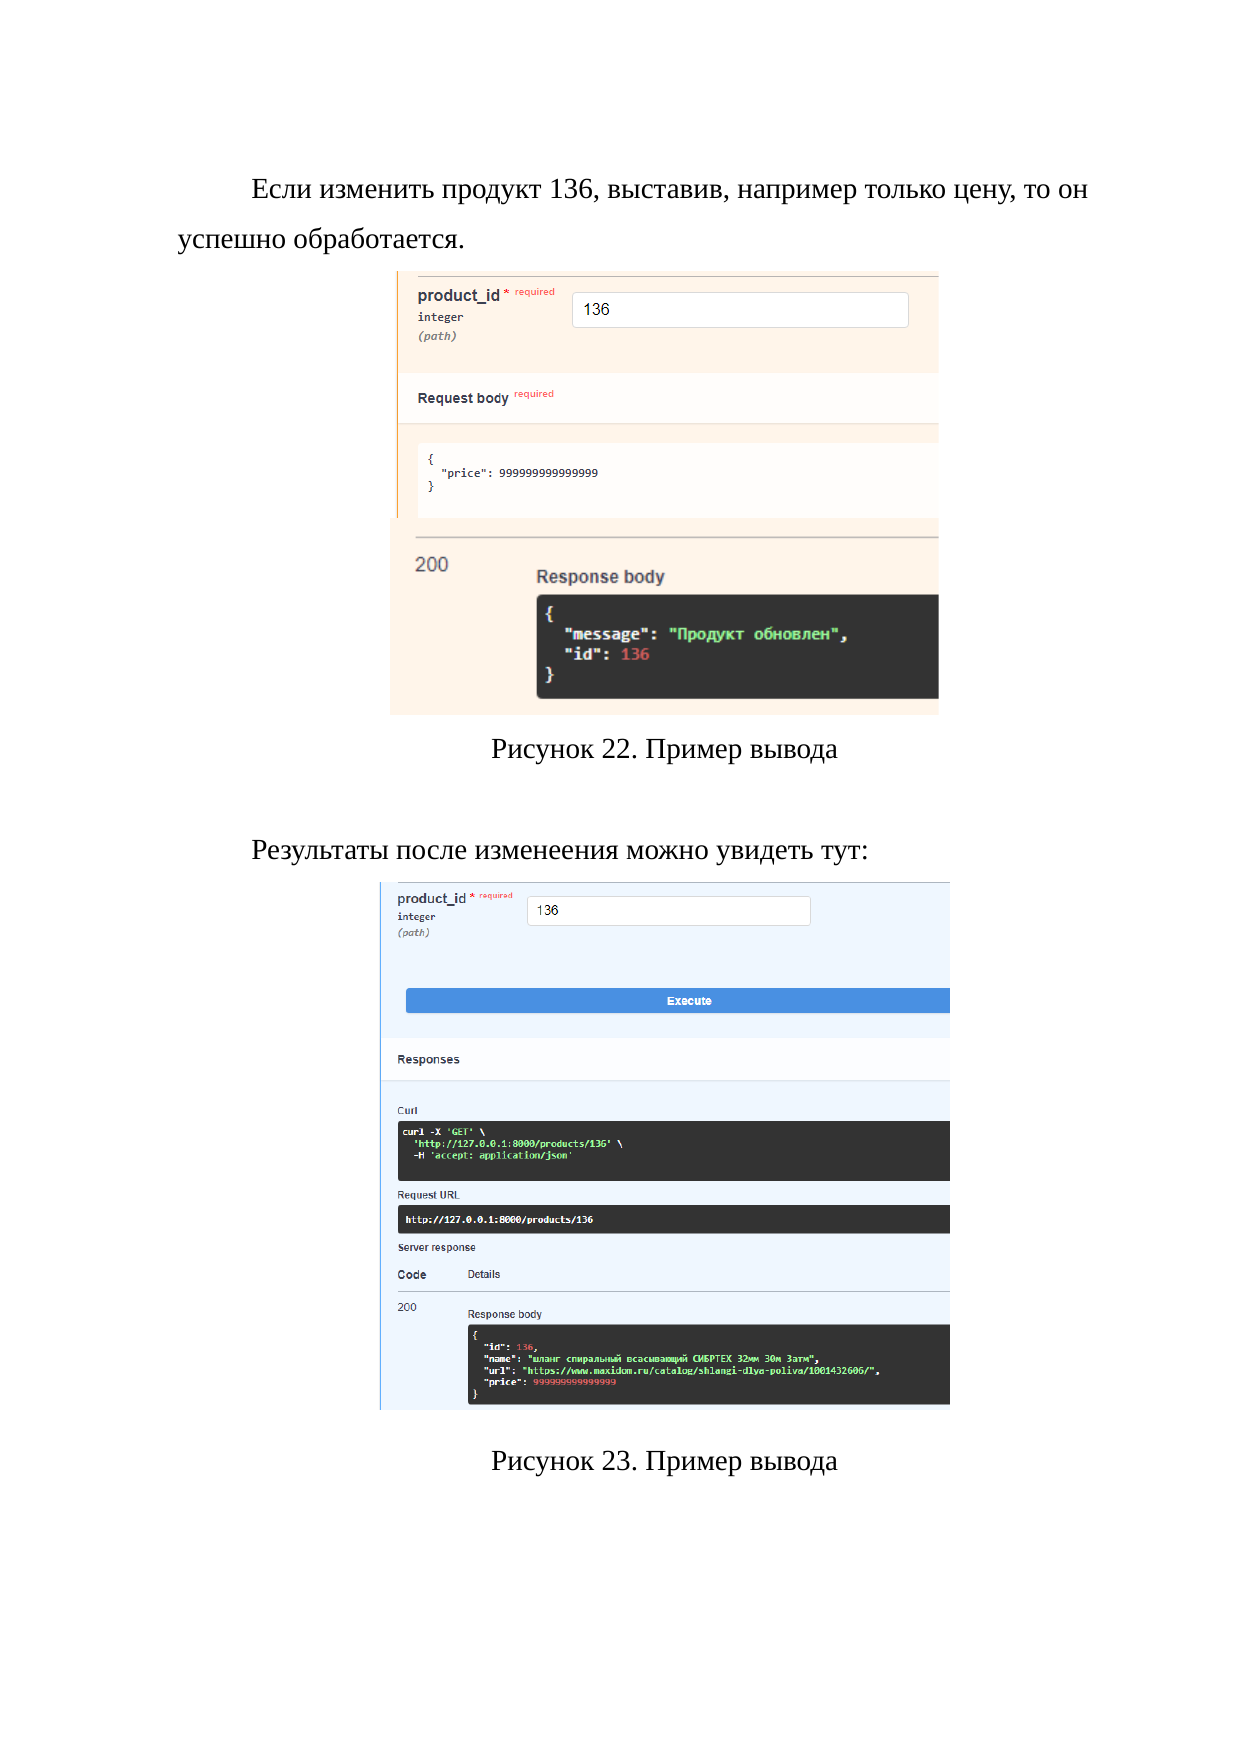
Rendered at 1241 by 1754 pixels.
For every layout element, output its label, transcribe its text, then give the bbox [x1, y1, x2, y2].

text Если изменить продукт 136, выставив, например только цену, то он успешно обработается. [177, 171, 1152, 255]
text Результаты после изменеения можно увидеть тут: [177, 832, 1152, 865]
picture [390, 271, 939, 715]
picture [378, 882, 950, 1410]
